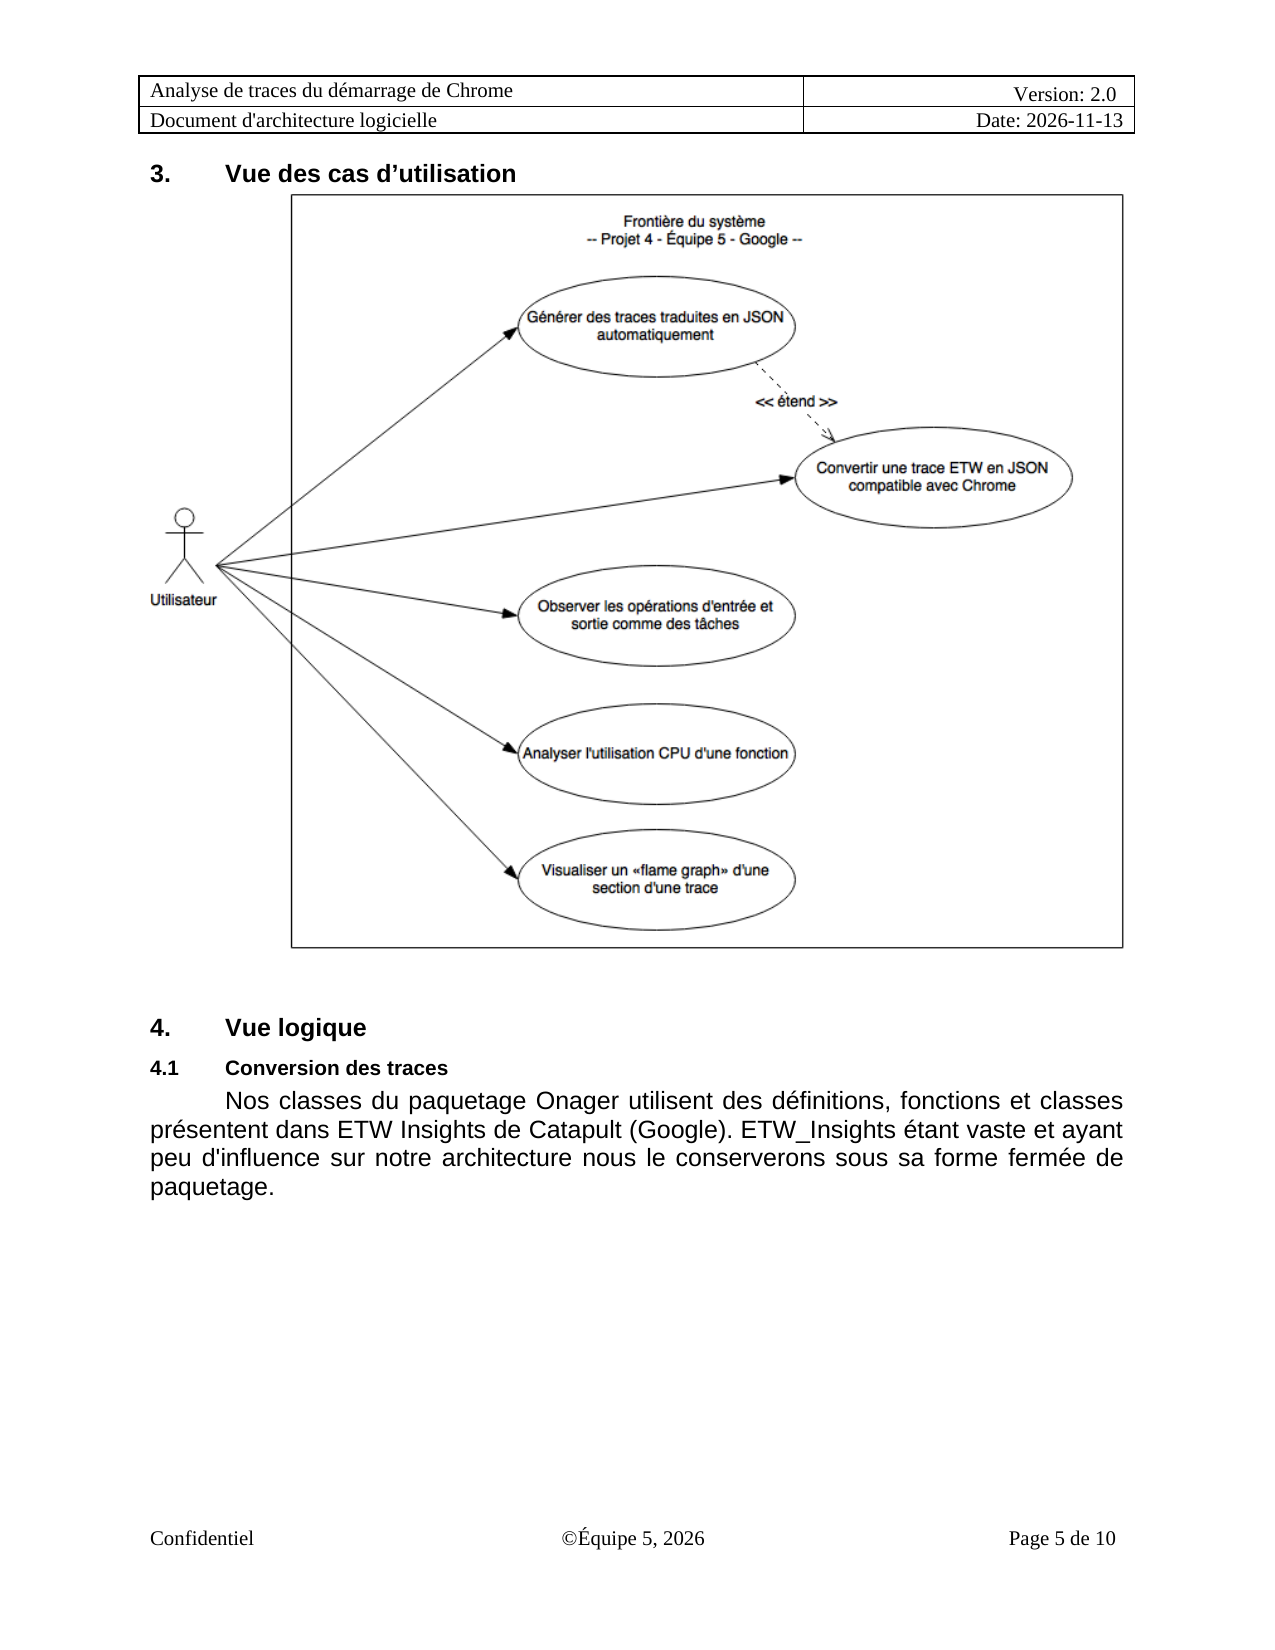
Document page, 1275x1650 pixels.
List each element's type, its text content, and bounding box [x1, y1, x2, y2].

subtitle Conversion des traces [150, 1055, 1125, 1080]
subtitle Vue logique [150, 1013, 1125, 1042]
picture [150, 193, 1125, 951]
subtitle Vue des cas d’utilisation [150, 159, 1125, 188]
